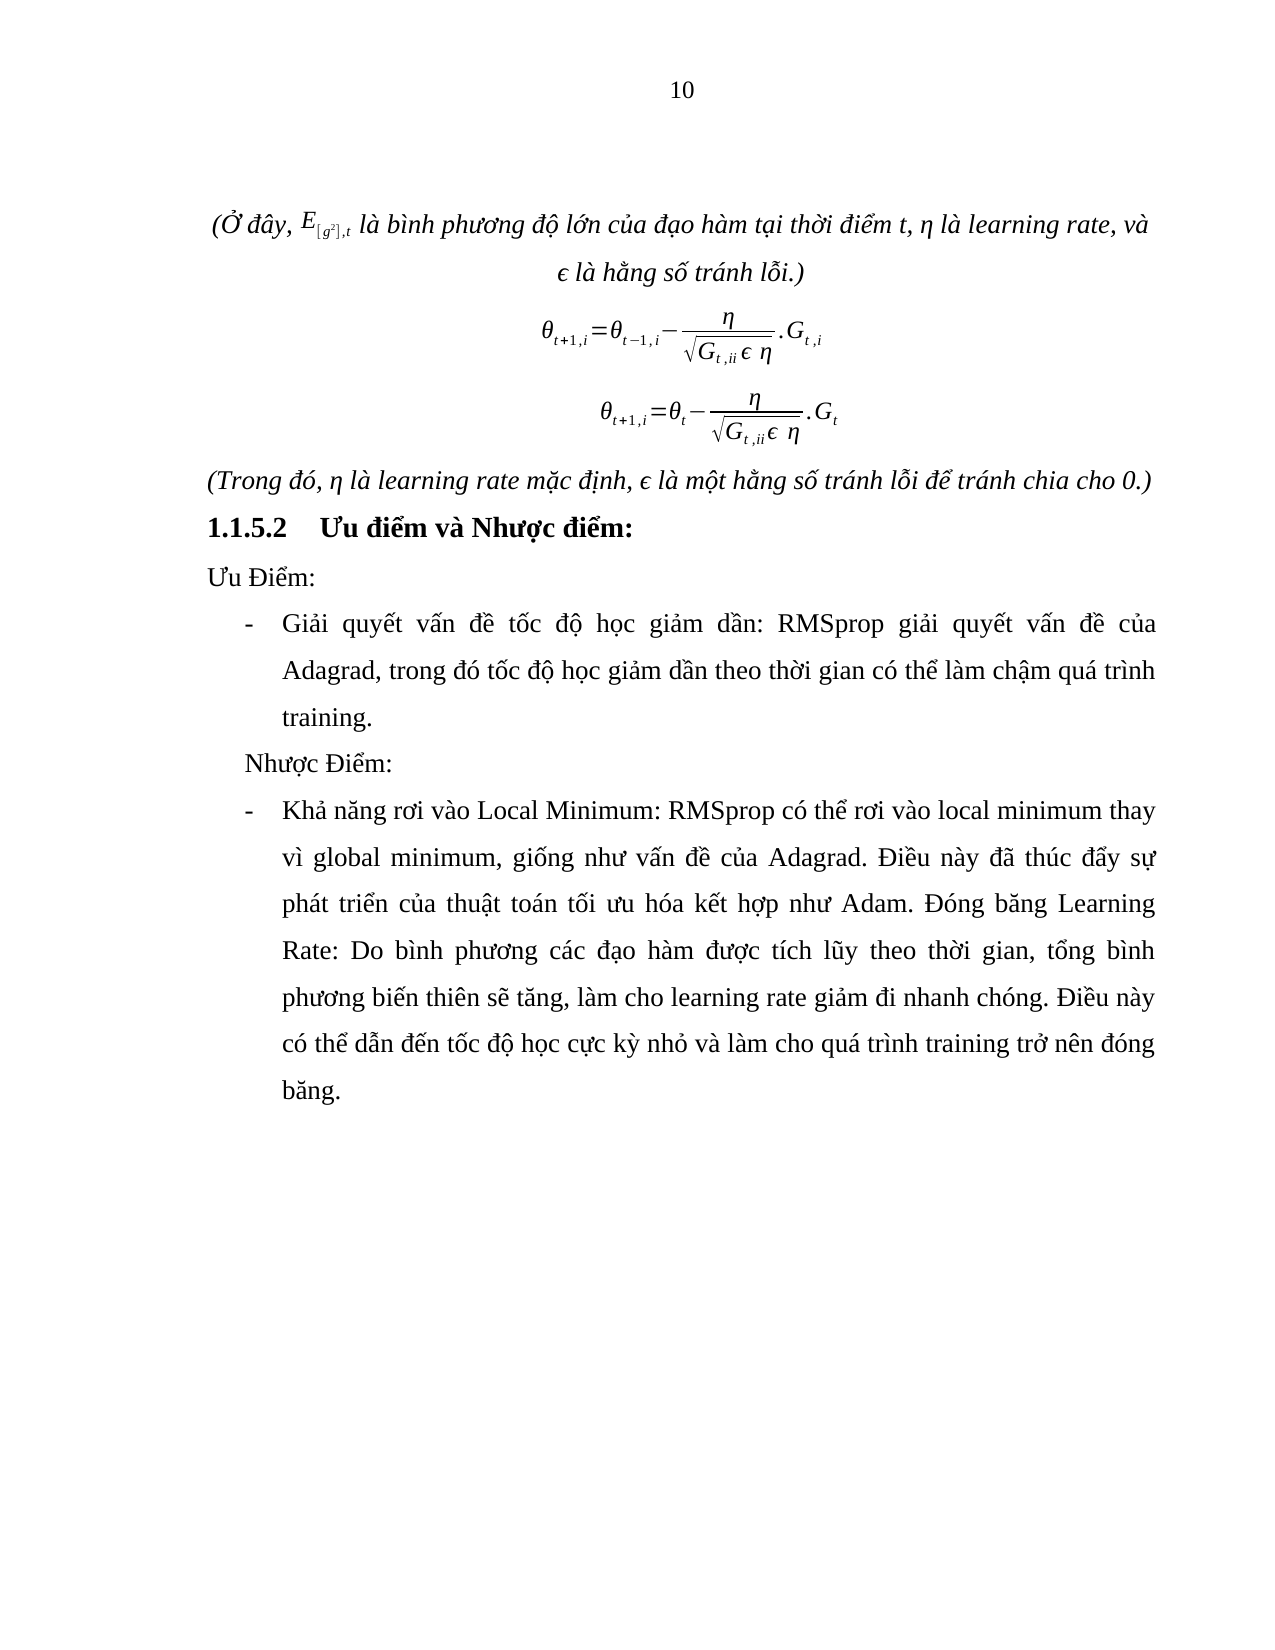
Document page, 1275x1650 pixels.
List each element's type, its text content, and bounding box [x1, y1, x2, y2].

text Nhược Điểm: [244, 747, 1157, 779]
text Ưu Điểm: [207, 561, 1157, 592]
text (Ở đây, ​ là bình phương độ lớn của đạo hàm tại thời điểm t, η là learning rate, và ϵ là hằng số tránh lỗi.) [207, 207, 1157, 368]
text (Trong đó, η là learning rate mặc định, ϵ là một hằng số tránh lỗi để tránh chia cho 0.) [207, 464, 1157, 495]
list Khả năng rơi vào Local Minimum: RMSprop có thể rơi vào local minimum thay vì global minimum, giống như vấn đề của Adagrad. Điều này đã thúc đẩy sự phát triển của thuật toán tối ưu hóa kết hợp như Adam. Đóng băng Learning Rate: Do bình phương các đạo hàm được tích lũy theo thời gian, tổng bình phương biến thiên sẽ tăng, làm cho learning rate giảm đi nhanh chóng. Điều này có thể dẫn đến tốc độ học cực kỳ nhỏ và làm cho quá trình training trở nên đóng băng. [244, 794, 1157, 1105]
list Giải quyết vấn đề tốc độ học giảm dần: RMSprop giải quyết vấn đề của Adagrad, trong đó tốc độ học giảm dần theo thời gian có thể làm chậm quá trình training. [244, 607, 1157, 732]
list Ưu điểm và Nhược điểm: [207, 511, 1157, 544]
